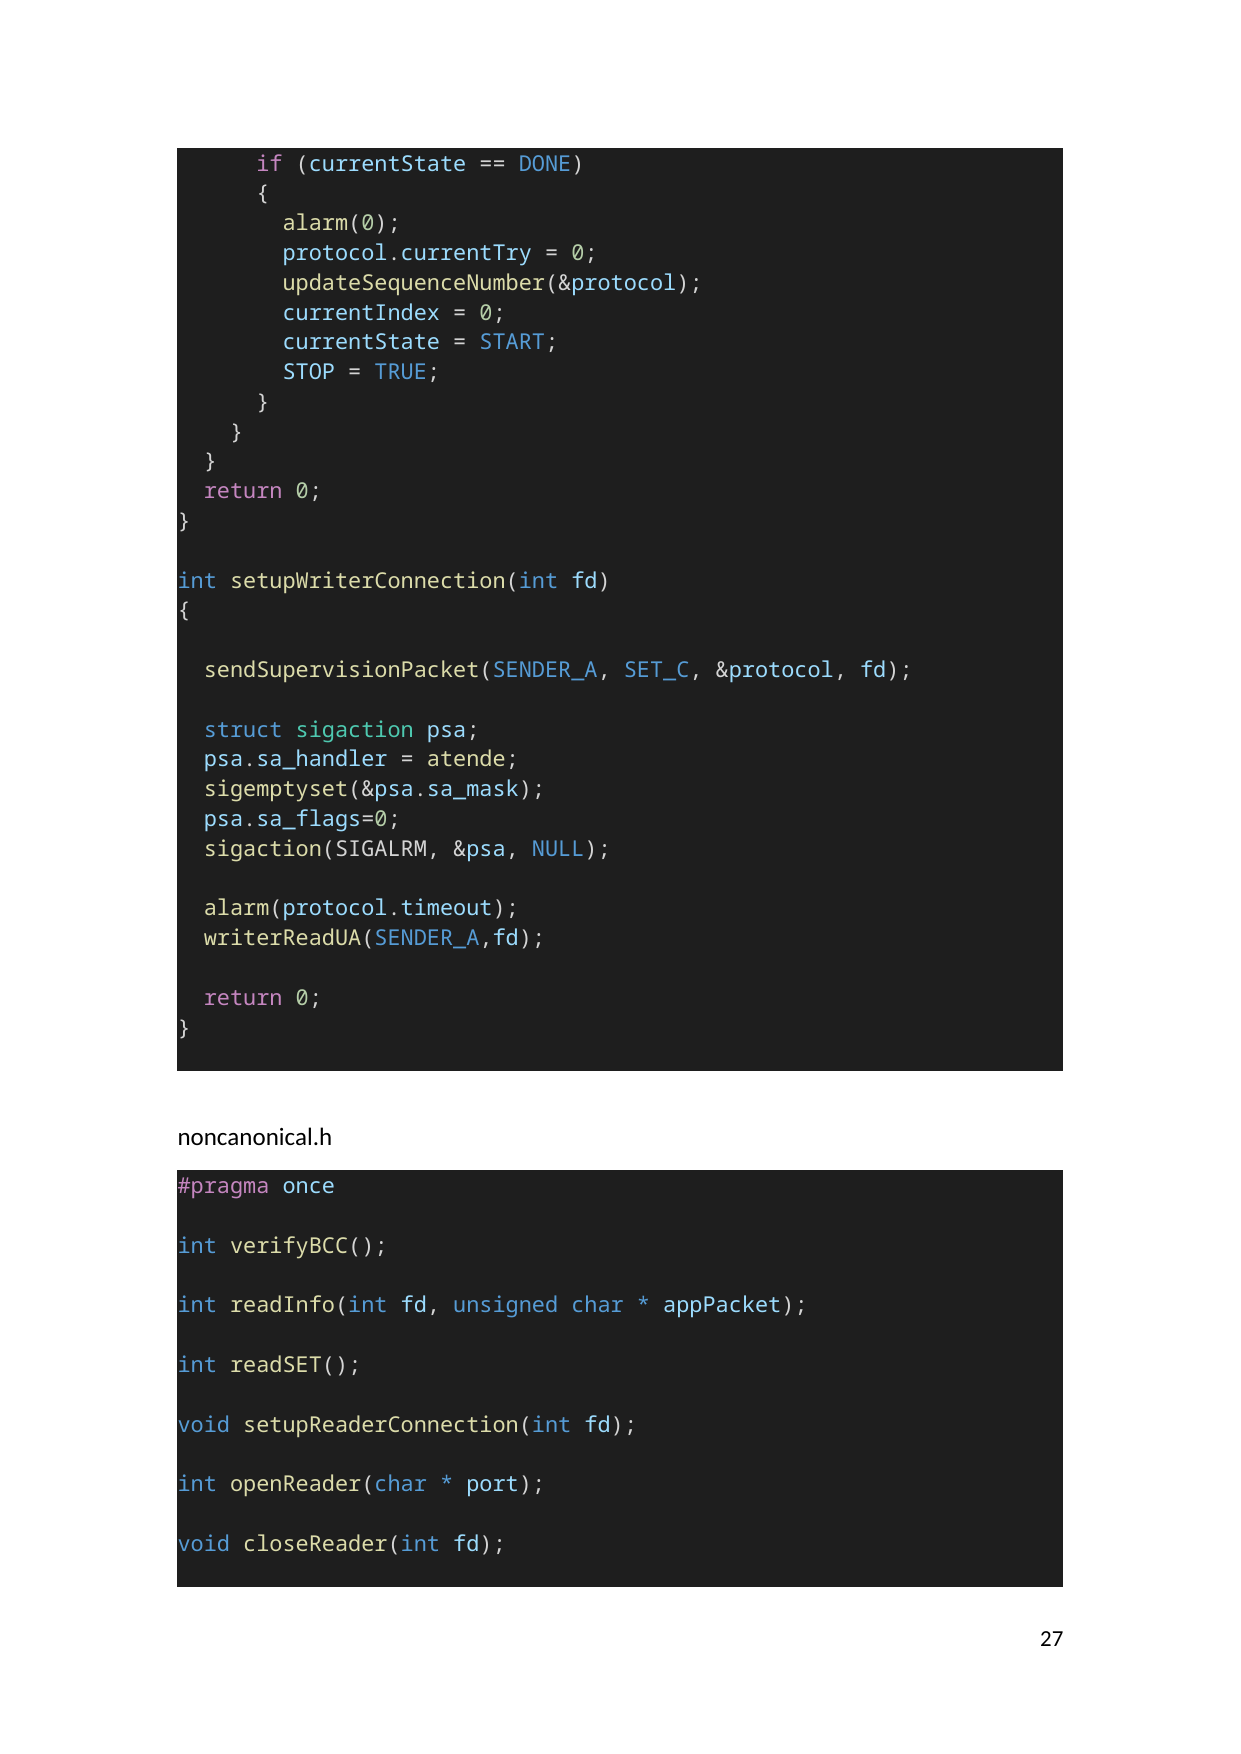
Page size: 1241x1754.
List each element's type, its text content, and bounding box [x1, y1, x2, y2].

text void closeReader(int fd); [177, 1528, 1063, 1558]
text noncanonical.h [177, 1121, 1063, 1151]
text #pragma once [177, 1170, 1063, 1200]
text writerReadUA(SENDER_A,fd); [177, 922, 1063, 952]
text struct sigaction psa; [177, 714, 1063, 743]
text updateSequenceNumber(&protocol); [177, 267, 1063, 297]
text sigaction(SIGALRM, &psa, NULL); [177, 833, 1063, 863]
text { [177, 594, 1063, 624]
text psa.sa_handler = atende; [177, 743, 1063, 773]
text currentIndex = 0; [177, 297, 1063, 326]
text currentState = START; [177, 326, 1063, 356]
text alarm(protocol.timeout); [177, 892, 1063, 922]
text alarm(0); [177, 207, 1063, 237]
text int readSET(); [177, 1349, 1063, 1379]
text psa.sa_flags=0; [177, 803, 1063, 833]
text protocol.currentTry = 0; [177, 237, 1063, 267]
text } [177, 446, 1063, 475]
text return 0; [177, 982, 1063, 1012]
text sendSupervisionPacket(SENDER_A, SET_C, &protocol, fd); [177, 654, 1063, 684]
text int verifyBCC(); [177, 1230, 1063, 1260]
text } [177, 386, 1063, 416]
text int readInfo(int fd, unsigned char * appPacket); [177, 1289, 1063, 1319]
text int openReader(char * port); [177, 1468, 1063, 1498]
text sigemptyset(&psa.sa_mask); [177, 773, 1063, 803]
text { [177, 177, 1063, 207]
text void setupReaderConnection(int fd); [177, 1409, 1063, 1438]
text if (currentState == DONE) [177, 148, 1063, 177]
text } [177, 505, 1063, 535]
text int setupWriterConnection(int fd) [177, 565, 1063, 594]
text STOP = TRUE; [177, 356, 1063, 386]
text return 0; [177, 475, 1063, 505]
text } [177, 416, 1063, 446]
text } [177, 1012, 1063, 1041]
